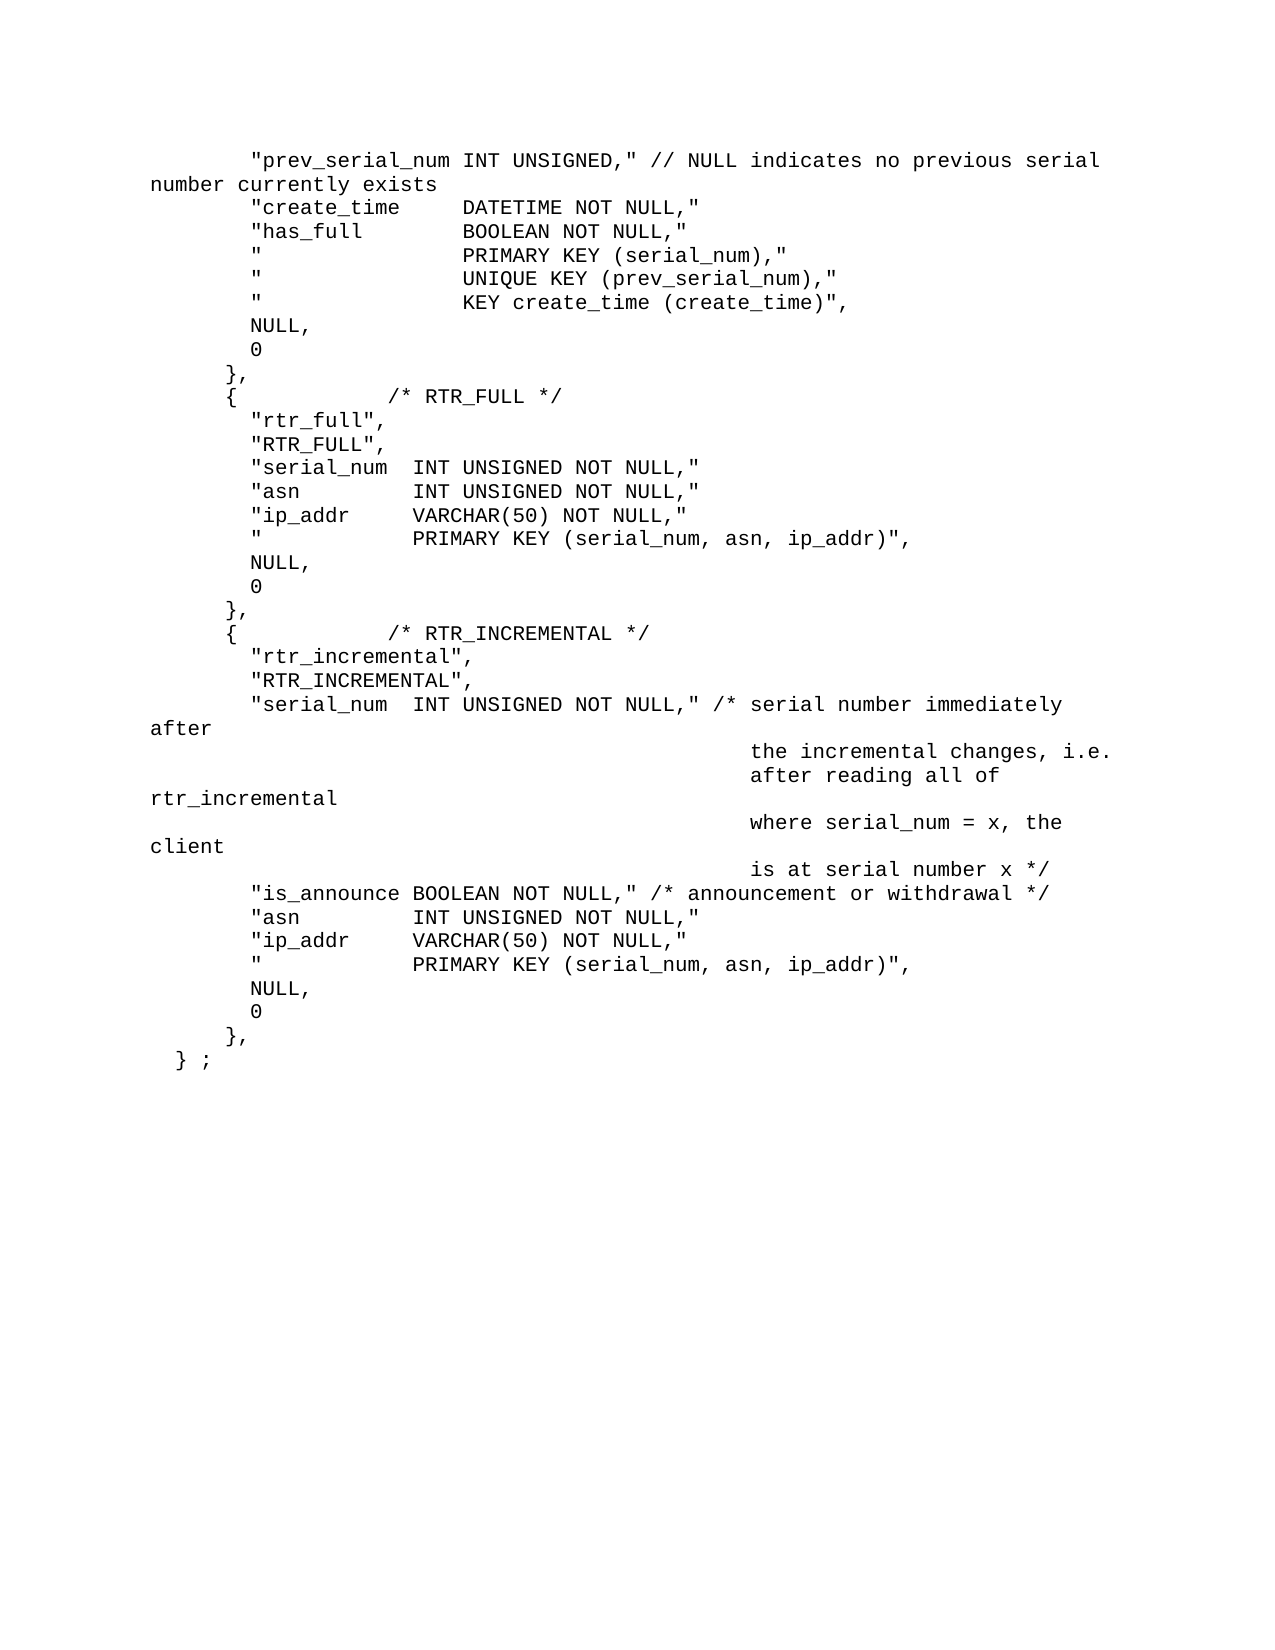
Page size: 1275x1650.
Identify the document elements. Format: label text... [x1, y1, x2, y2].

text "is_announce BOOLEAN NOT NULL," /* announcement or withdrawal */ [150, 883, 1125, 907]
text " PRIMARY KEY (serial_num, asn, ip_addr)", [150, 954, 1125, 978]
text "rtr_incremental", [150, 647, 1125, 670]
text "RTR_INCREMENTAL", [150, 670, 1125, 694]
text "rtr_full", [150, 410, 1125, 434]
text " UNIQUE KEY (prev_serial_num)," [150, 268, 1125, 292]
text NULL, [150, 552, 1125, 576]
text after reading all of rtr_incremental [150, 765, 1125, 812]
text " PRIMARY KEY (serial_num, asn, ip_addr)", [150, 528, 1125, 552]
text 0 [150, 339, 1125, 363]
text is at serial number x */ [150, 859, 1125, 883]
text "prev_serial_num INT UNSIGNED," // NULL indicates no previous serial number currently exists [150, 150, 1125, 197]
text }, [150, 1025, 1125, 1048]
text "create_time DATETIME NOT NULL," [150, 197, 1125, 221]
text "RTR_FULL", [150, 434, 1125, 457]
text where serial_num = x, the client [150, 812, 1125, 859]
text "serial_num INT UNSIGNED NOT NULL," /* serial number immediately after [150, 694, 1125, 741]
text "serial_num INT UNSIGNED NOT NULL," [150, 457, 1125, 481]
text 0 [150, 576, 1125, 599]
text " PRIMARY KEY (serial_num)," [150, 244, 1125, 268]
text NULL, [150, 978, 1125, 1001]
text }, [150, 363, 1125, 386]
text 0 [150, 1001, 1125, 1025]
text the incremental changes, i.e. [150, 741, 1125, 765]
text { /* RTR_INCREMENTAL */ [150, 623, 1125, 647]
text { /* RTR_FULL */ [150, 386, 1125, 410]
text }, [150, 599, 1125, 623]
text "has_full BOOLEAN NOT NULL," [150, 221, 1125, 244]
text NULL, [150, 316, 1125, 339]
text "asn INT UNSIGNED NOT NULL," [150, 481, 1125, 505]
text } ; [150, 1048, 1125, 1072]
text "ip_addr VARCHAR(50) NOT NULL," [150, 930, 1125, 954]
text "ip_addr VARCHAR(50) NOT NULL," [150, 505, 1125, 528]
text " KEY create_time (create_time)", [150, 292, 1125, 316]
text "asn INT UNSIGNED NOT NULL," [150, 907, 1125, 930]
